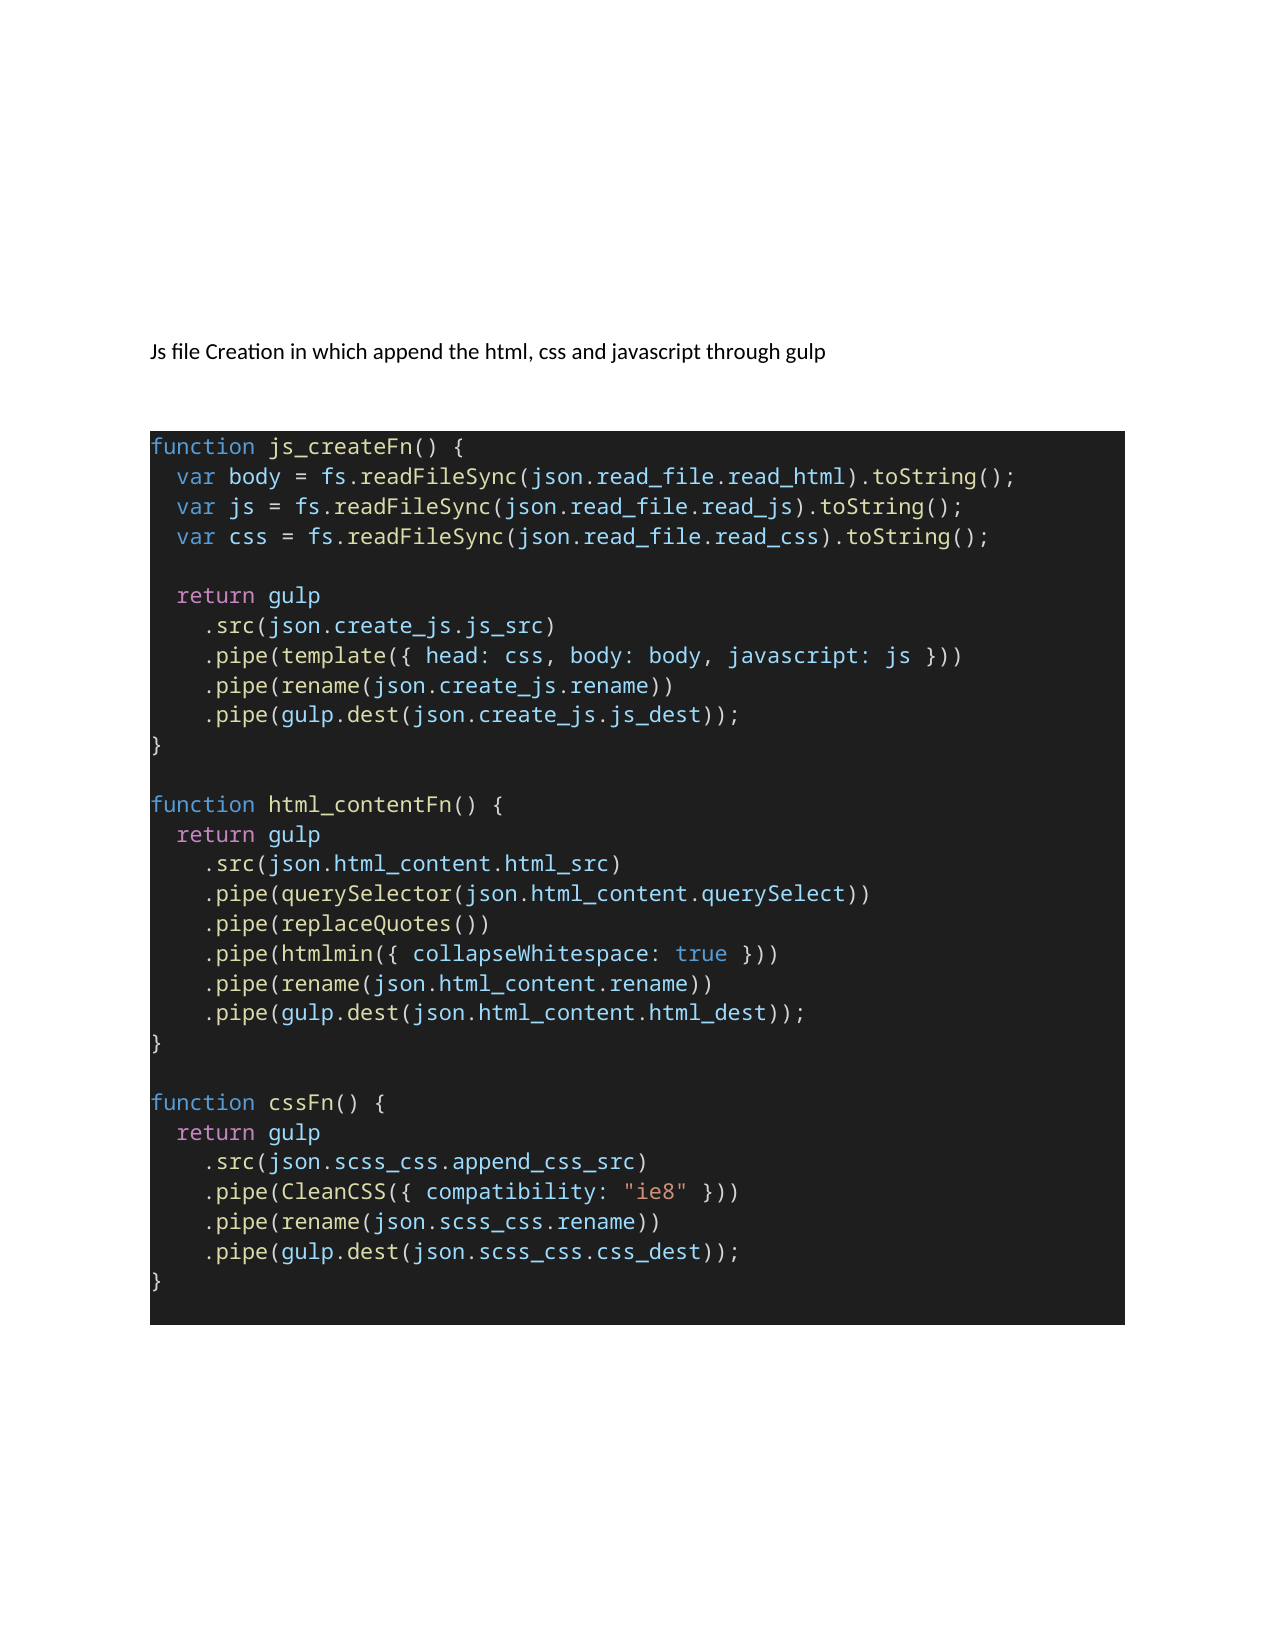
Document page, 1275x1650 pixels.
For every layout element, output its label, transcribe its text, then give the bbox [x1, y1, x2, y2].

text .src(json.html_content.html_src) [150, 848, 1125, 878]
text .pipe(rename(json.create_js.rename)) [150, 669, 1125, 699]
text .src(json.scss_css.append_css_src) [150, 1146, 1125, 1176]
text .pipe(rename(json.scss_css.rename)) [150, 1206, 1125, 1236]
text } [150, 1027, 1125, 1057]
text .pipe(CleanCSS({ compatibility: "ie8" })) [150, 1176, 1125, 1206]
text function js_createFn() { [150, 431, 1125, 461]
text var css = fs.readFileSync(json.read_file.read_css).toString(); [150, 521, 1125, 550]
text return gulp [150, 1116, 1125, 1146]
text } [150, 1265, 1125, 1295]
text } [150, 729, 1125, 759]
text Js file Creation in which append the html, css and javascript through gulp [150, 337, 1125, 366]
text var js = fs.readFileSync(json.read_file.read_js).toString(); [150, 491, 1125, 521]
text .pipe(querySelector(json.html_content.querySelect)) [150, 878, 1125, 908]
text .pipe(gulp.dest(json.create_js.js_dest)); [150, 699, 1125, 729]
text function cssFn() { [150, 1087, 1125, 1116]
text function html_contentFn() { [150, 789, 1125, 818]
text .pipe(template({ head: css, body: body, javascript: js })) [150, 640, 1125, 669]
text .pipe(gulp.dest(json.scss_css.css_dest)); [150, 1236, 1125, 1265]
text .pipe(htmlmin({ collapseWhitespace: true })) [150, 938, 1125, 967]
text var body = fs.readFileSync(json.read_file.read_html).toString(); [150, 461, 1125, 491]
text .pipe(gulp.dest(json.html_content.html_dest)); [150, 997, 1125, 1027]
text .src(json.create_js.js_src) [150, 610, 1125, 640]
text .pipe(replaceQuotes()) [150, 908, 1125, 938]
text .pipe(rename(json.html_content.rename)) [150, 967, 1125, 997]
text return gulp [150, 818, 1125, 848]
text return gulp [150, 580, 1125, 610]
